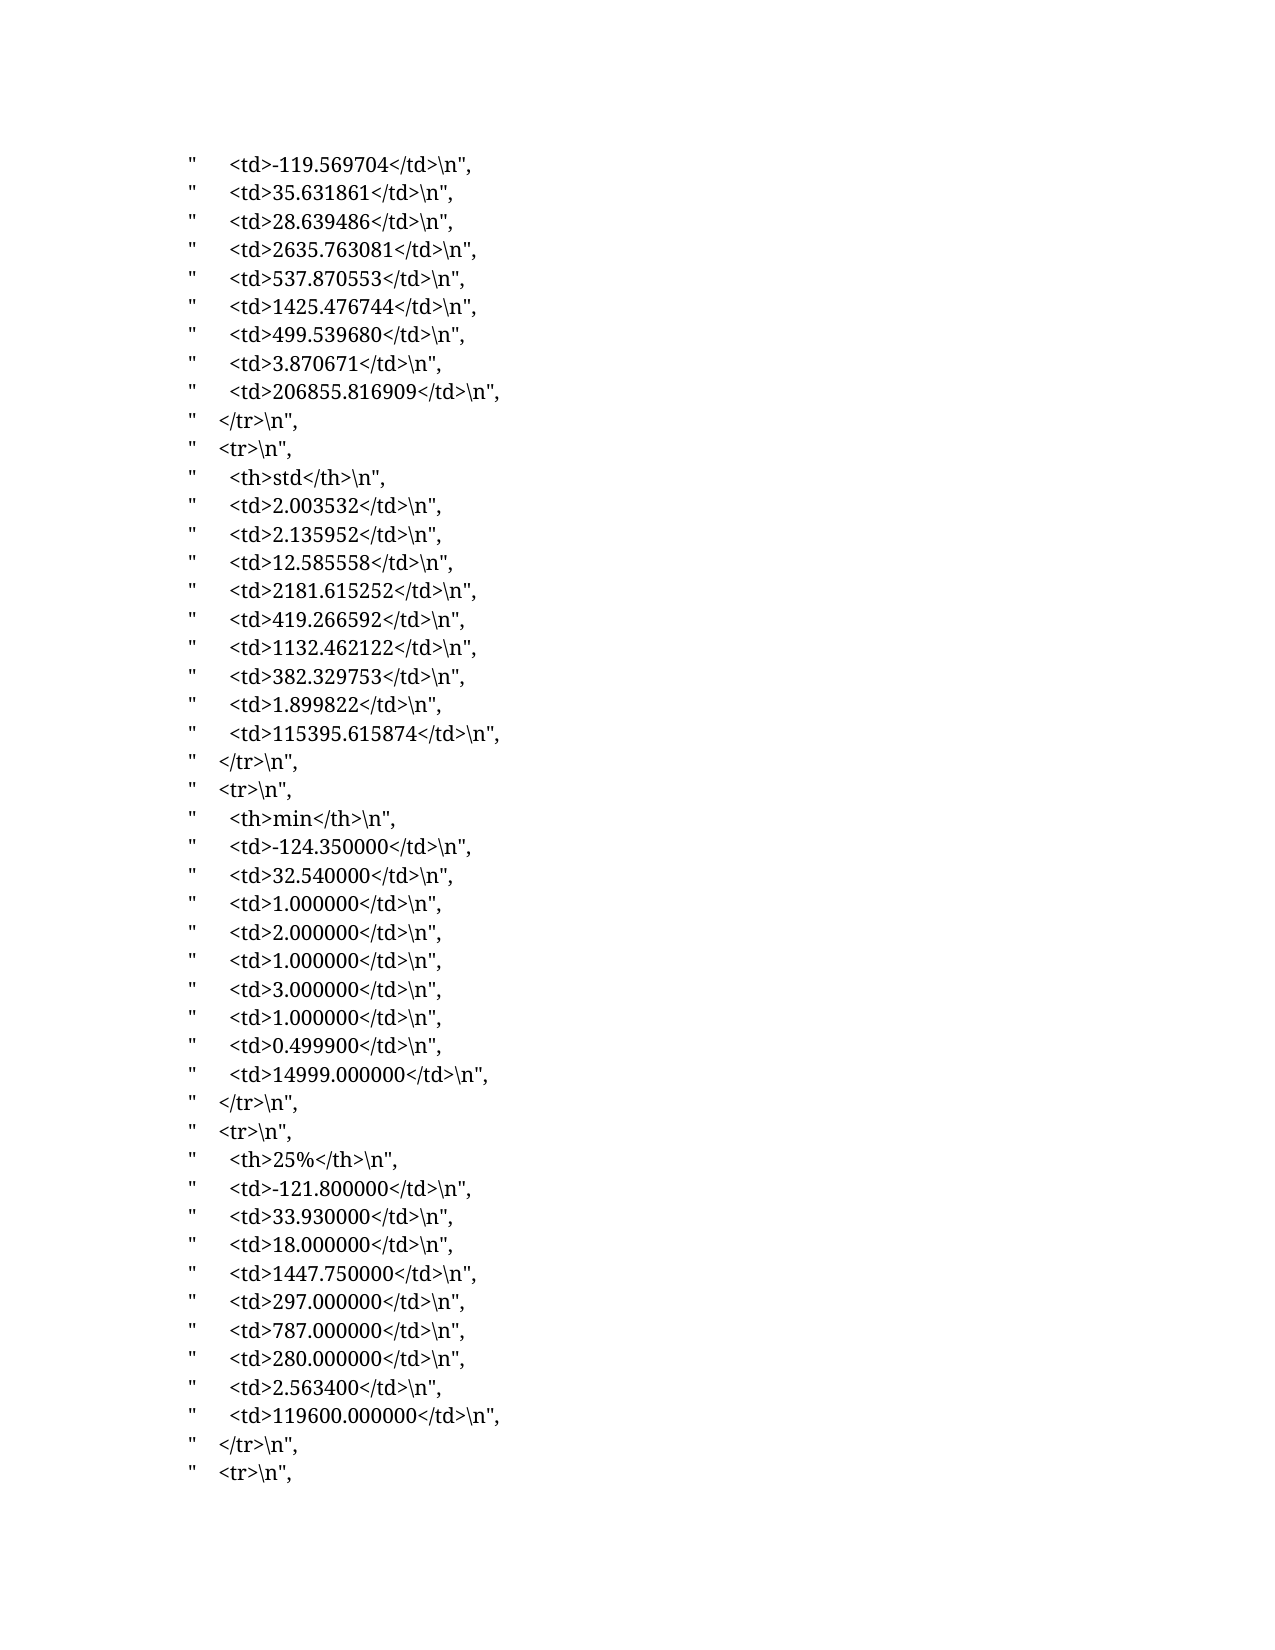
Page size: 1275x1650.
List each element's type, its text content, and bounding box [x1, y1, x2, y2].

text " <td>119600.000000</td>\n", [150, 1401, 1125, 1430]
text " <td>35.631861</td>\n", [150, 178, 1125, 207]
text " </tr>\n", [150, 1088, 1125, 1117]
text " <td>280.000000</td>\n", [150, 1344, 1125, 1373]
text " <td>1.899822</td>\n", [150, 690, 1125, 719]
text " <td>1132.462122</td>\n", [150, 633, 1125, 662]
text " <th>25%</th>\n", [150, 1145, 1125, 1174]
text " <td>2.003532</td>\n", [150, 491, 1125, 520]
text " <td>14999.000000</td>\n", [150, 1060, 1125, 1088]
text " <td>1.000000</td>\n", [150, 1003, 1125, 1032]
text " <td>2635.763081</td>\n", [150, 235, 1125, 264]
text " <th>min</th>\n", [150, 804, 1125, 832]
text " <td>33.930000</td>\n", [150, 1202, 1125, 1231]
text " <td>0.499900</td>\n", [150, 1032, 1125, 1060]
text " <td>2181.615252</td>\n", [150, 577, 1125, 605]
text " <td>297.000000</td>\n", [150, 1287, 1125, 1316]
text " <td>-124.350000</td>\n", [150, 832, 1125, 861]
text " <td>2.563400</td>\n", [150, 1373, 1125, 1401]
text " <td>1.000000</td>\n", [150, 889, 1125, 918]
text " <td>1.000000</td>\n", [150, 946, 1125, 975]
text " <td>3.000000</td>\n", [150, 975, 1125, 1003]
text " <td>32.540000</td>\n", [150, 861, 1125, 889]
text " <td>2.135952</td>\n", [150, 520, 1125, 548]
text " <td>12.585558</td>\n", [150, 548, 1125, 577]
text " <td>28.639486</td>\n", [150, 207, 1125, 235]
text " <tr>\n", [150, 1458, 1125, 1487]
text " <td>18.000000</td>\n", [150, 1231, 1125, 1259]
text " <td>419.266592</td>\n", [150, 605, 1125, 633]
text " <td>2.000000</td>\n", [150, 918, 1125, 946]
text " <td>382.329753</td>\n", [150, 662, 1125, 690]
text " <td>1447.750000</td>\n", [150, 1259, 1125, 1287]
text " <td>-121.800000</td>\n", [150, 1174, 1125, 1202]
text " </tr>\n", [150, 747, 1125, 776]
text " <tr>\n", [150, 1117, 1125, 1145]
text " <td>-119.569704</td>\n", [150, 150, 1125, 178]
text " <th>std</th>\n", [150, 463, 1125, 491]
text " <td>537.870553</td>\n", [150, 264, 1125, 292]
text " <td>1425.476744</td>\n", [150, 292, 1125, 321]
text " <td>3.870671</td>\n", [150, 349, 1125, 377]
text " <td>787.000000</td>\n", [150, 1316, 1125, 1344]
text " <td>115395.615874</td>\n", [150, 719, 1125, 747]
text " <td>499.539680</td>\n", [150, 321, 1125, 349]
text " <tr>\n", [150, 776, 1125, 804]
text " </tr>\n", [150, 406, 1125, 434]
text " </tr>\n", [150, 1430, 1125, 1458]
text " <td>206855.816909</td>\n", [150, 377, 1125, 406]
text " <tr>\n", [150, 434, 1125, 463]
